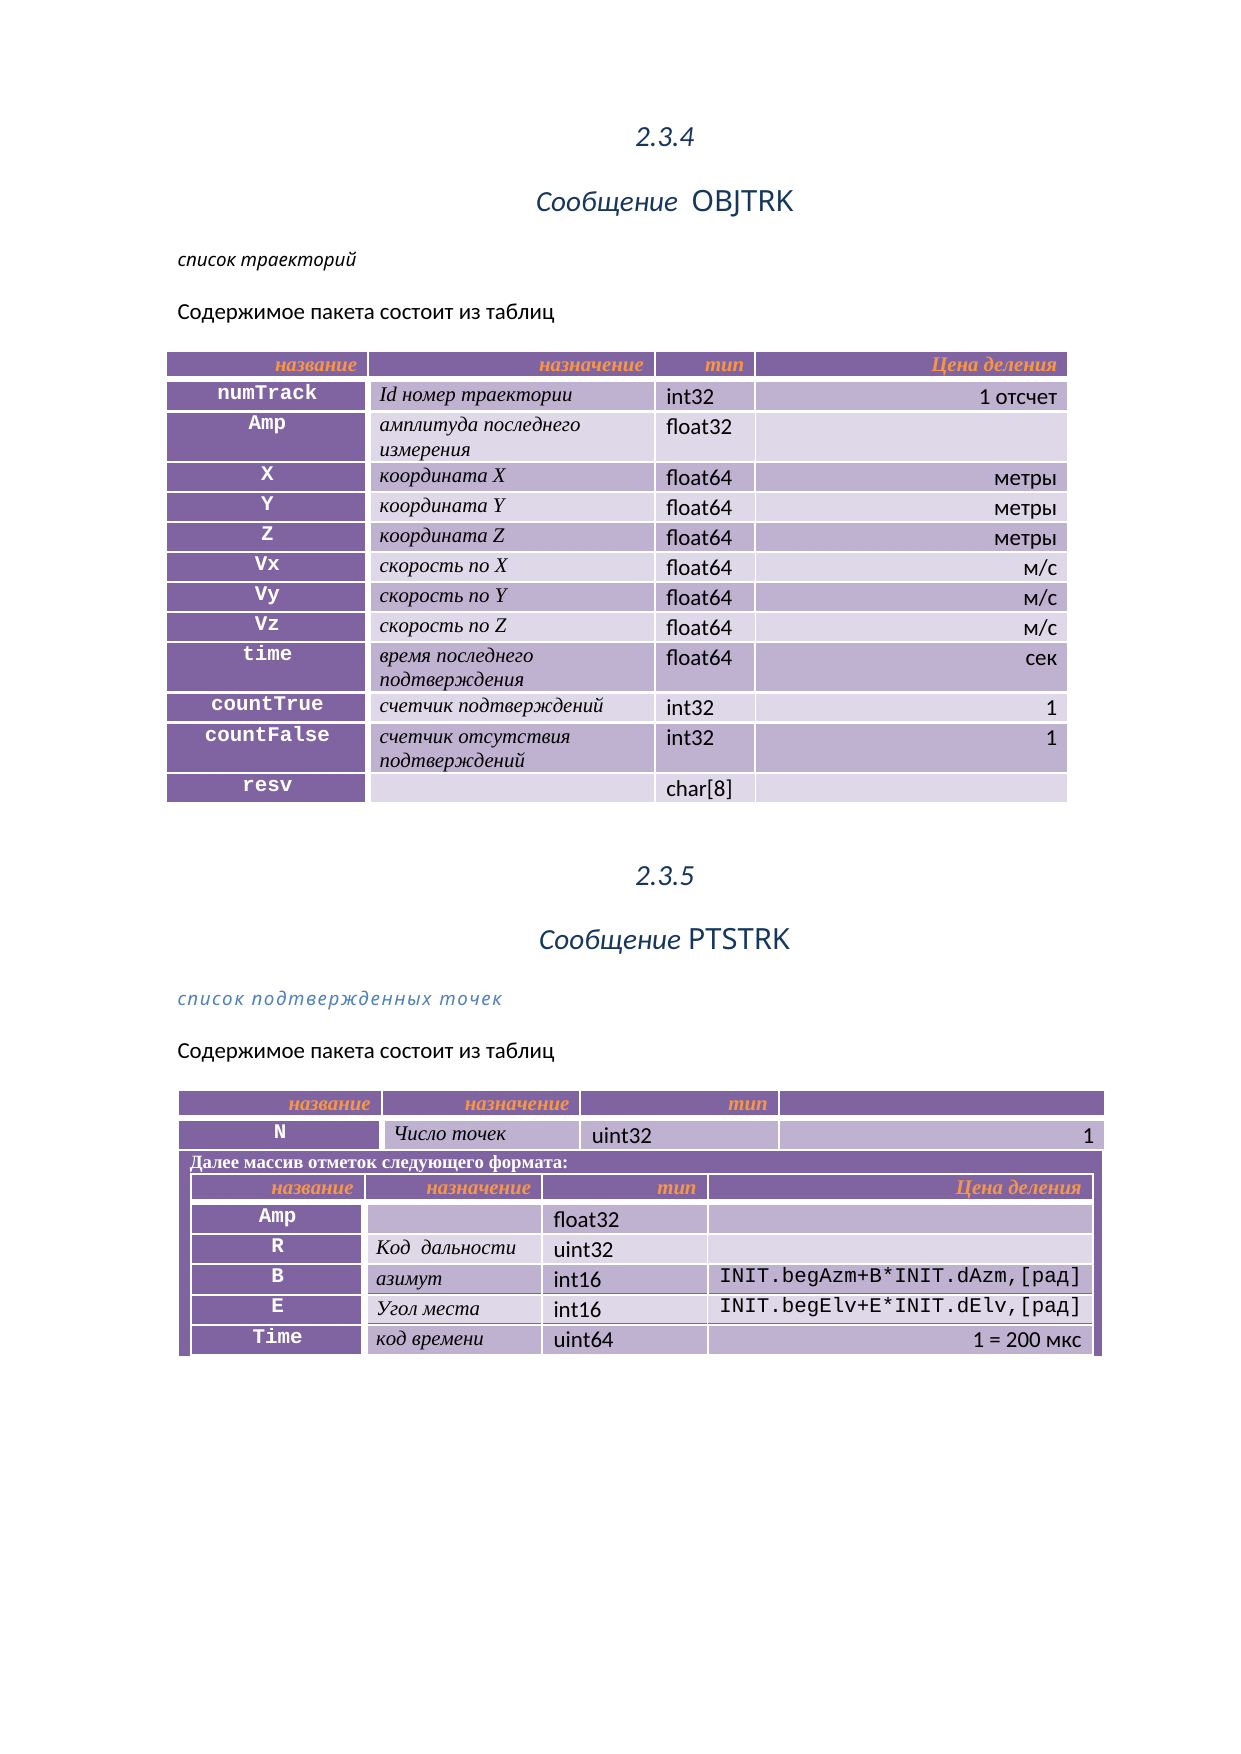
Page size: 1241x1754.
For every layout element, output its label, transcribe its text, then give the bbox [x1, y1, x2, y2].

text Сообщение OBJTRK [177, 180, 1152, 219]
table_cell амплитуда последнего измерения [371, 413, 654, 461]
text 2.3.5 [177, 857, 1152, 892]
table_cell Vx [167, 553, 365, 581]
table_cell [371, 774, 654, 802]
table_cell float64 [656, 613, 755, 641]
table_cell м/с [756, 553, 1067, 581]
table_header назначение [383, 1091, 579, 1115]
table_cell [756, 413, 1067, 461]
table_cell координата Y [371, 493, 654, 521]
table_cell метры [756, 523, 1067, 551]
table_cell 1 [756, 724, 1067, 772]
text Содержимое пакета состоит из таблиц [177, 297, 1152, 325]
table_cell сек [756, 643, 1067, 691]
table_cell float64 [656, 463, 754, 491]
text 2.3.4 [177, 118, 1152, 154]
table_header название [167, 352, 367, 376]
table_cell float32 [656, 413, 755, 461]
table_cell countTrue [167, 694, 365, 721]
table_cell int32 [656, 724, 754, 772]
table_header [780, 1091, 1104, 1115]
table_cell счетчик подтверждений [371, 694, 654, 721]
table_cell N [179, 1121, 379, 1149]
table_cell countFalse [167, 724, 365, 772]
table_cell координата X [371, 463, 654, 491]
table_cell Vy [167, 583, 365, 611]
table_cell метры [756, 463, 1067, 491]
table_cell X [167, 463, 365, 491]
table_cell int32 [656, 382, 754, 410]
table_cell координата Z [371, 523, 654, 551]
table_cell time [167, 643, 365, 691]
table_cell int32 [656, 694, 755, 721]
table_cell char[8] [656, 774, 755, 802]
text Сообщение PTSTRK [177, 919, 1152, 958]
table_cell скорость по Х [371, 553, 654, 581]
table_cell float64 [656, 553, 755, 581]
table_cell 1 отсчет [756, 382, 1067, 410]
table_cell numTrack [167, 382, 365, 410]
table_cell [756, 774, 1067, 802]
table_cell м/с [756, 583, 1067, 611]
table_cell Далее массив отметок следующего формата: [179, 1151, 1102, 1356]
table_cell Число точек [385, 1121, 579, 1149]
table_cell скорость по Y [371, 583, 654, 611]
text Содержимое пакета состоит из таблиц [177, 1036, 1152, 1064]
table_cell Z [167, 523, 365, 551]
table_header название [179, 1091, 381, 1115]
table_cell счетчик отсутствия подтверждений [371, 724, 654, 772]
table_cell float64 [656, 583, 754, 611]
table_header тип [656, 352, 754, 376]
table_cell Id номер траектории [371, 382, 654, 410]
table_cell м/с [756, 613, 1067, 641]
text список траекторий [177, 246, 1152, 272]
table_cell Amp [167, 413, 365, 461]
table_cell 1 [780, 1121, 1104, 1149]
table_cell Vz [167, 613, 365, 641]
table_cell скорость по Z [371, 613, 654, 641]
table_cell resv [167, 774, 365, 802]
table_cell float64 [656, 523, 754, 551]
table_header тип [581, 1091, 778, 1115]
table_cell 1 [756, 694, 1067, 721]
table_cell float64 [656, 643, 754, 691]
table_cell Y [167, 493, 365, 521]
table_header назначение [369, 352, 654, 376]
table_cell uint32 [581, 1121, 778, 1149]
table_cell метры [756, 493, 1067, 521]
table_header Цена деления [756, 352, 1067, 376]
table_cell время последнего подтверждения [371, 643, 654, 691]
subtitle список подтвержденных точек [177, 985, 1152, 1011]
table_cell float64 [656, 493, 755, 521]
